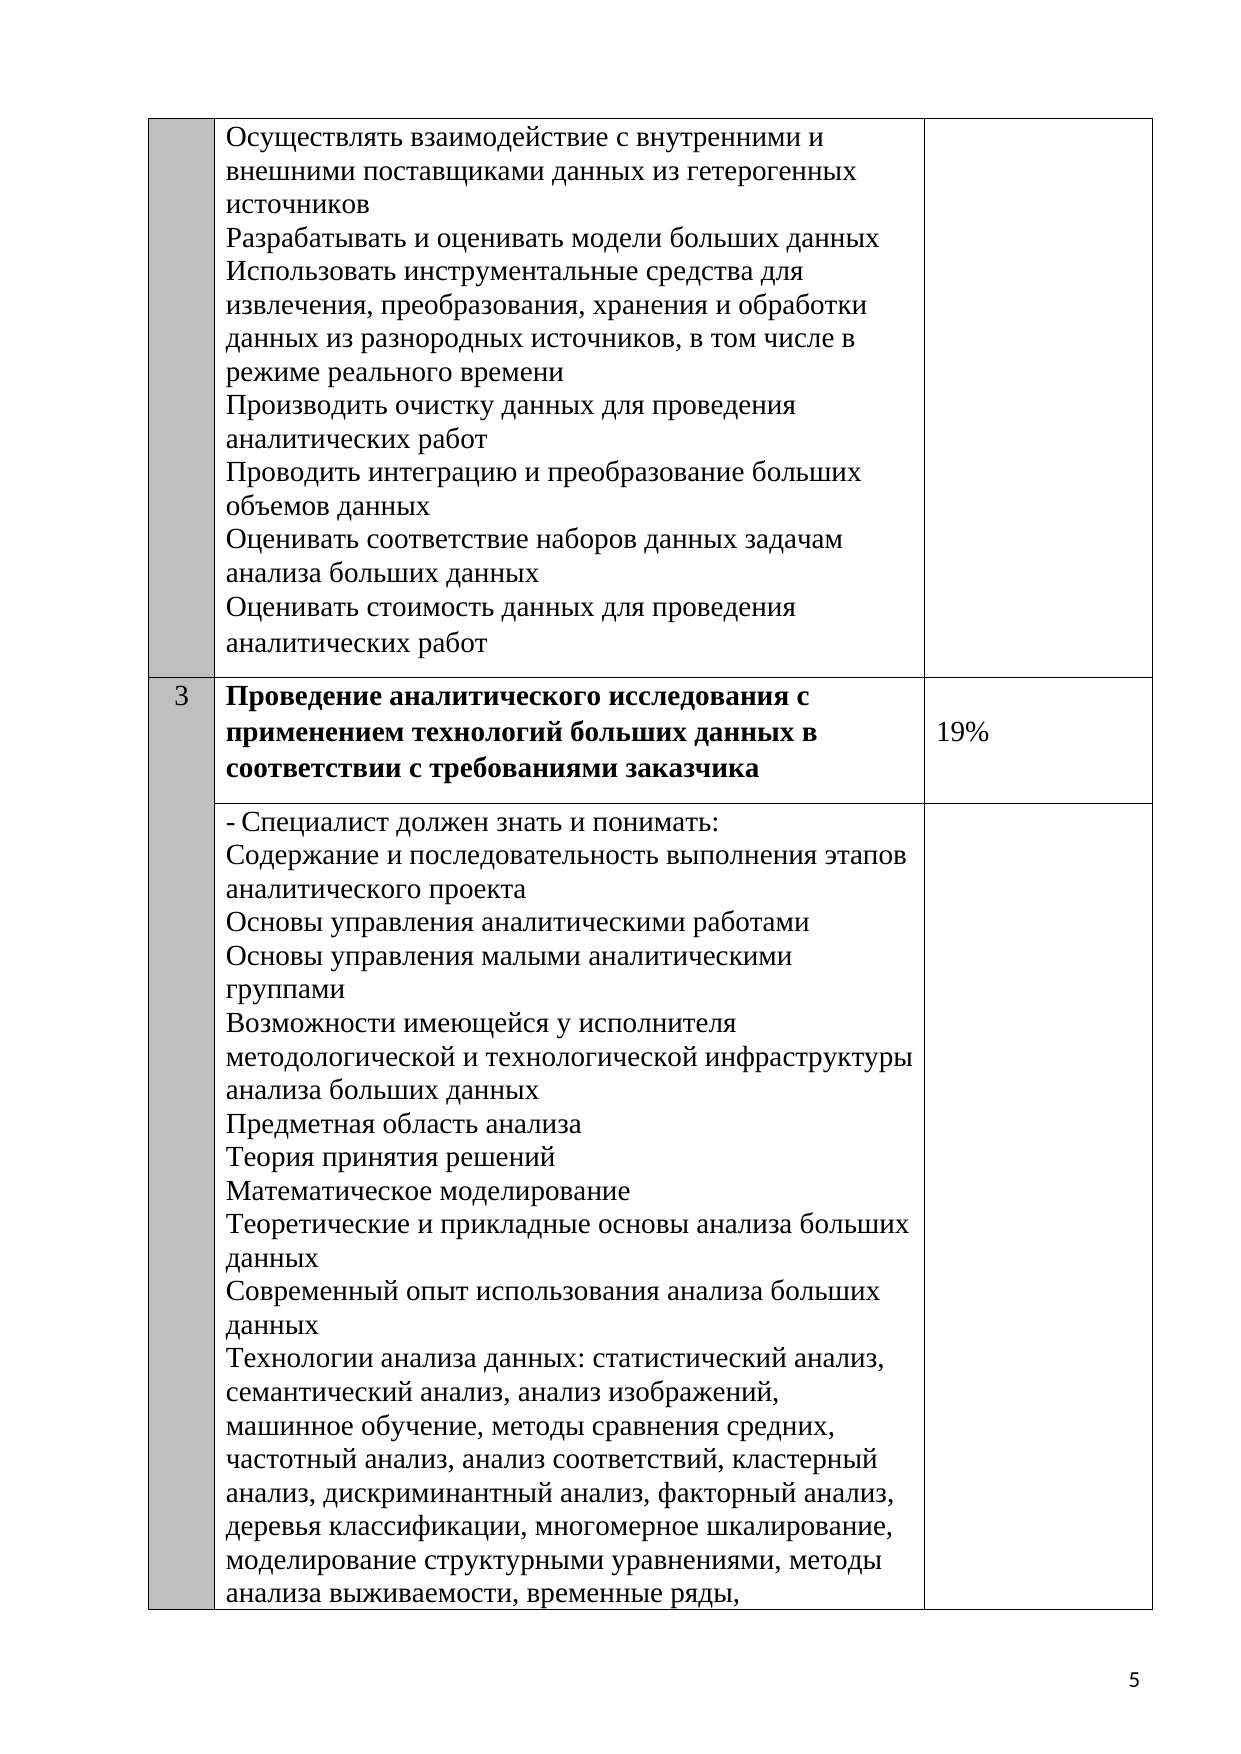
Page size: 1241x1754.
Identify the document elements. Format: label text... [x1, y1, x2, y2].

table_cell 3 [149, 678, 214, 1609]
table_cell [215, 119, 924, 677]
table_cell 19% [925, 678, 1152, 803]
table_cell Проведение аналитического исследования с применением технологий больших данных в соответствии с требованиями заказчика [215, 678, 924, 803]
table_cell [925, 804, 1152, 1609]
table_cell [215, 804, 924, 1609]
table_cell [925, 119, 1152, 677]
